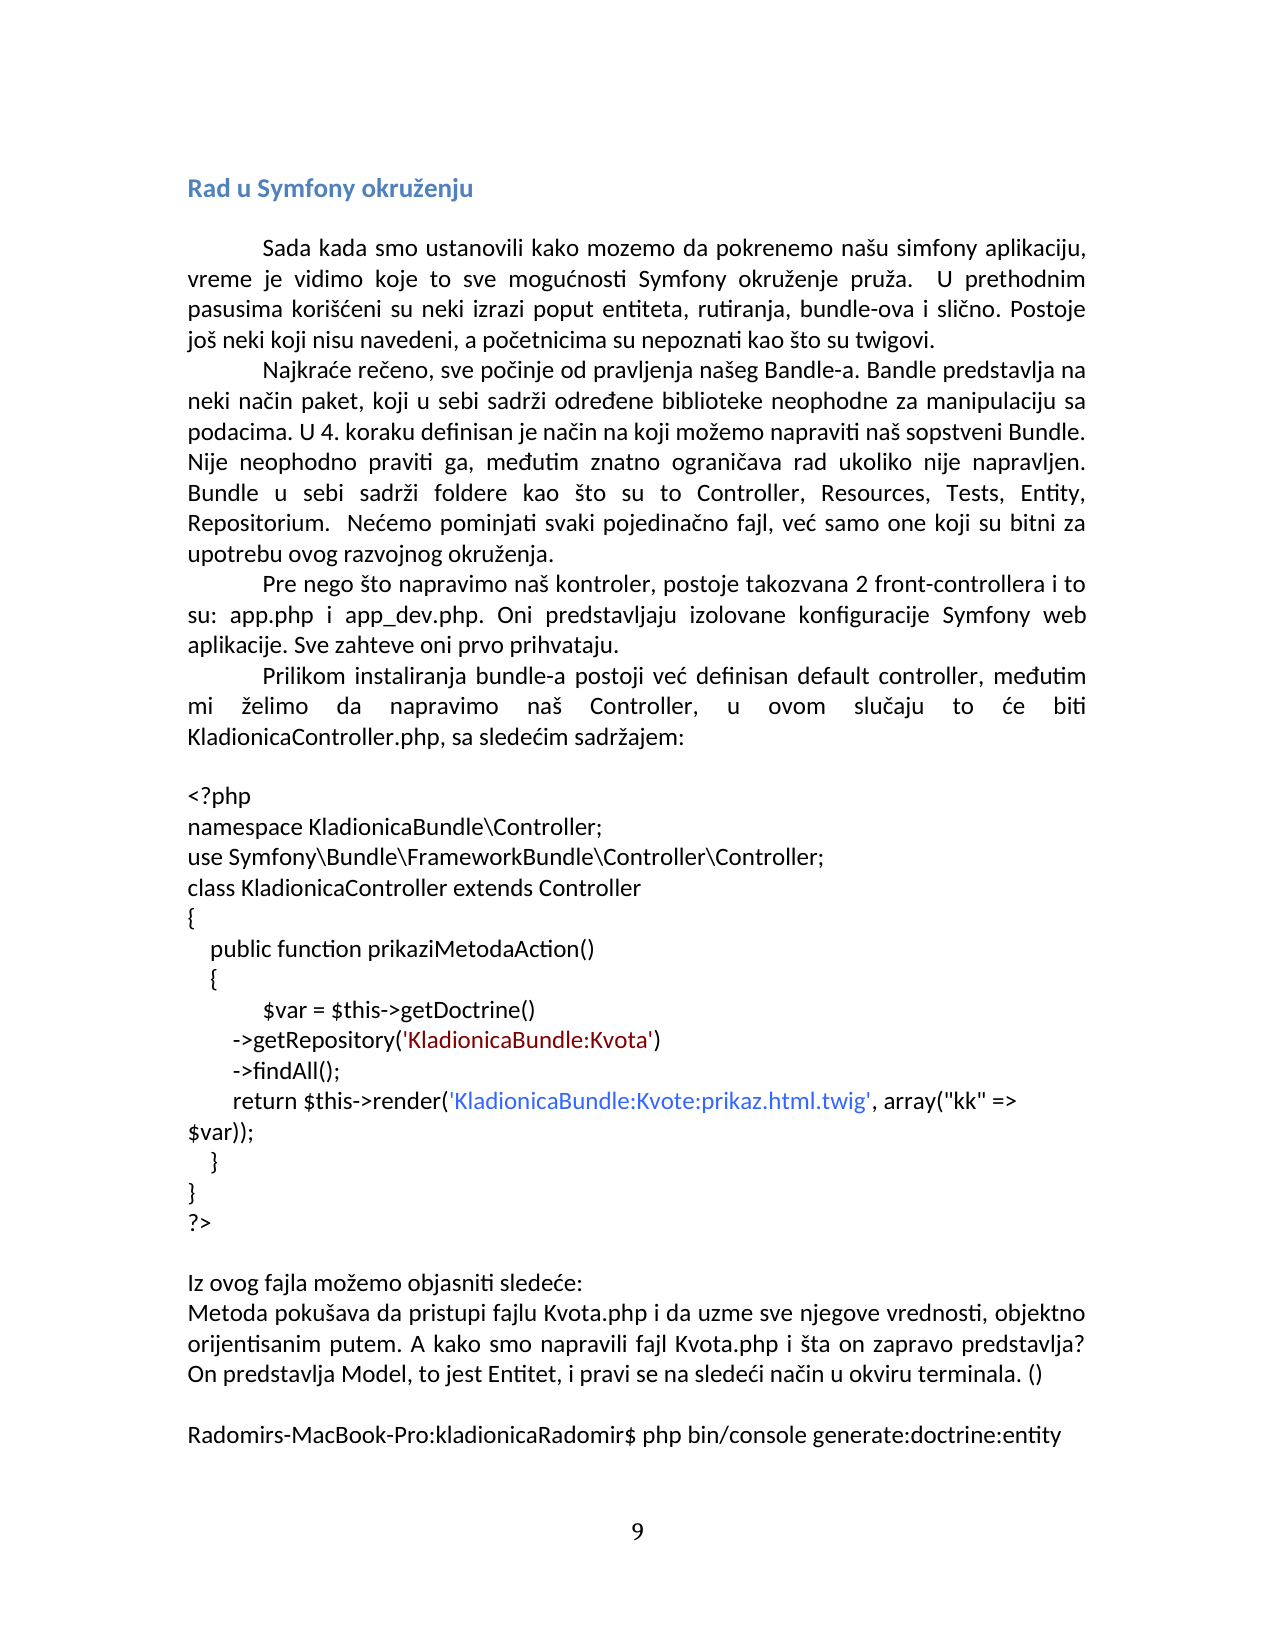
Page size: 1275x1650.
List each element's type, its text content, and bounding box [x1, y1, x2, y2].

text { [187, 963, 1087, 994]
text use Symfony\Bundle\FrameworkBundle\Controller\Controller; [187, 841, 1087, 872]
text public function prikaziMetodaAction() [187, 933, 1087, 963]
text Metoda pokušava da pristupi fajlu Kvota.php i da uzme sve njegove vrednosti, objektno orijentisanim putem. A kako smo napravili fajl Kvota.php i šta on zapravo predstavlja? On predstavlja Model, to jest Entitet, i pravi se na sledeći način u okviru terminala. () [187, 1297, 1087, 1389]
text ->getRepository('KladionicaBundle:Kvota') [187, 1024, 1087, 1055]
text $var = $this->getDoctrine() [187, 994, 1087, 1024]
text ->findAll(); [187, 1055, 1087, 1085]
text Pre nego što napravimo naš kontroler, postoje takozvana 2 front-controllera i to su: app.php i app_dev.php. Oni predstavljaju izolovane konfiguracije Symfony web aplikacije. Sve zahteve oni prvo prihvataju. [187, 568, 1087, 660]
text ?> [187, 1207, 1087, 1238]
text } [187, 1146, 1087, 1177]
text <?php [187, 780, 1087, 811]
text Radomirs-MacBook-Pro:kladionicaRadomir$ php bin/console generate:doctrine:entity [187, 1419, 1087, 1450]
text } [187, 1177, 1087, 1207]
text Sada kada smo ustanovili kako mozemo da pokrenemo našu simfony aplikaciju, vreme je vidimo koje to sve mogućnosti Symfony okruženje pruža. U prethodnim pasusima korišćeni su neki izrazi poput entiteta, rutiranja, bundle-ova i slično. Postoje još neki koji nisu navedeni, a početnicima su nepoznati kao što su twigovi. [187, 233, 1087, 355]
text Najkraće rečeno, sve počinje od pravljenja našeg Bandle-a. Bandle predstavlja na neki način paket, koji u sebi sadrži određene biblioteke neophodne za manipulaciju sa podacima. U 4. koraku definisan je način na koji možemo napraviti naš sopstveni Bundle. Nije neophodno praviti ga, međutim znatno ograničava rad ukoliko nije napravljen. Bundle u sebi sadrži foldere kao što su to Controller, Resources, Tests, Entity, Repositorium. Nećemo pominjati svaki pojedinačno fajl, već samo one koji su bitni za upotrebu ovog razvojnog okruženja. [187, 355, 1087, 568]
text Iz ovog fajla možemo objasniti sledeće: [187, 1267, 1087, 1297]
text Prilikom instaliranja bundle-a postoji već definisan default controller, međutim mi želimo da napravimo naš Controller, u ovom slučaju to će biti KladionicaController.php, sa sledećim sadržajem: [187, 660, 1087, 751]
text return $this->render('KladionicaBundle:Kvote:prikaz.html.twig', array("kk" => $var)); [187, 1085, 1087, 1146]
subtitle Rad u Symfony okruženju [187, 171, 1087, 204]
text namespace KladionicaBundle\Controller; [187, 811, 1087, 841]
text { [187, 902, 1087, 933]
text class KladionicaController extends Controller [187, 872, 1087, 902]
